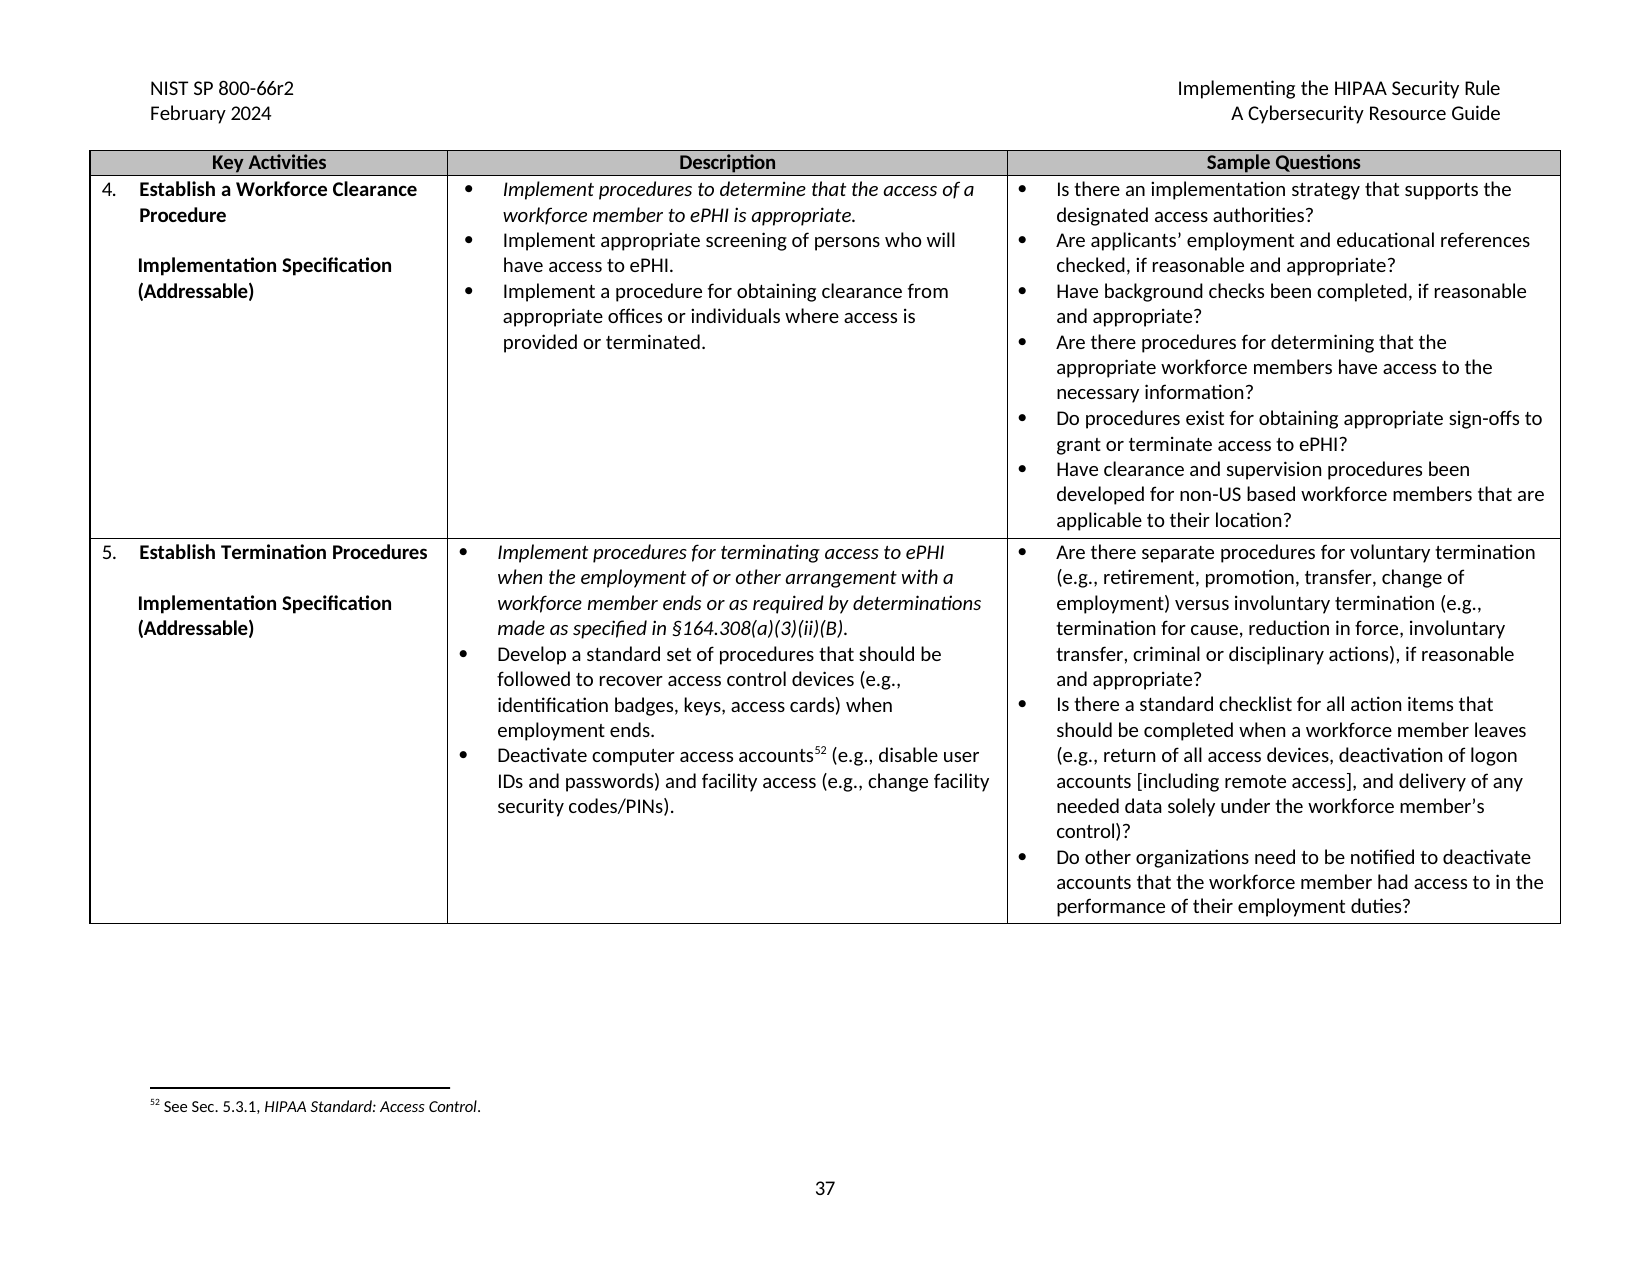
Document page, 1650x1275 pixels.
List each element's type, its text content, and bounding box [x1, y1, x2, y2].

table_header Sample Questions [1008, 151, 1560, 175]
table_header Description [448, 151, 1007, 175]
table_cell Implement procedures for terminating access to ePHI when the employment of or other arrangement with a workforce member ends or as required by determinations made as specified in §164.308(a)(3)(ii)(B). Develop a standard set of procedures that should be followed to recover access control devices (e.g., identification badges, keys, access cards) when employment ends. Deactivate computer access accounts52 (e.g., disable user IDs and passwords) and facility access (e.g., change facility security codes/PINs). [448, 539, 1007, 923]
table_cell Is there an implementation strategy that supports the designated access authorities? Are applicants’ employment and educational references checked, if reasonable and appropriate? Have background checks been completed, if reasonable and appropriate? Are there procedures for determining that the appropriate workforce members have access to the necessary information? Do procedures exist for obtaining appropriate sign-offs to grant or terminate access to ePHI? Have clearance and supervision procedures been developed for non-US based workforce members that are applicable to their location? [1008, 176, 1560, 538]
table_cell 5. Establish Termination Procedures Implementation Specification (Addressable) [91, 539, 447, 923]
table_cell Implement procedures to determine that the access of a workforce member to ePHI is appropriate. Implement appropriate screening of persons who will have access to ePHI. Implement a procedure for obtaining clearance from appropriate offices or individuals where access is provided or terminated. [448, 176, 1007, 538]
table_cell 4. Establish a Workforce Clearance Procedure Implementation Specification (Addressable) [91, 176, 447, 538]
table_cell Are there separate procedures for voluntary termination (e.g., retirement, promotion, transfer, change of employment) versus involuntary termination (e.g., termination for cause, reduction in force, involuntary transfer, criminal or disciplinary actions), if reasonable and appropriate? Is there a standard checklist for all action items that should be completed when a workforce member leaves (e.g., return of all access devices, deactivation of logon accounts [including remote access], and delivery of any needed data solely under the workforce member’s control)? Do other organizations need to be notified to deactivate accounts that the workforce member had access to in the performance of their employment duties? [1008, 539, 1560, 923]
table_header Key Activities [91, 151, 447, 175]
text 52 See Sec. 5.3.1, HIPAA Standard: Access Control. [150, 1096, 1573, 1116]
